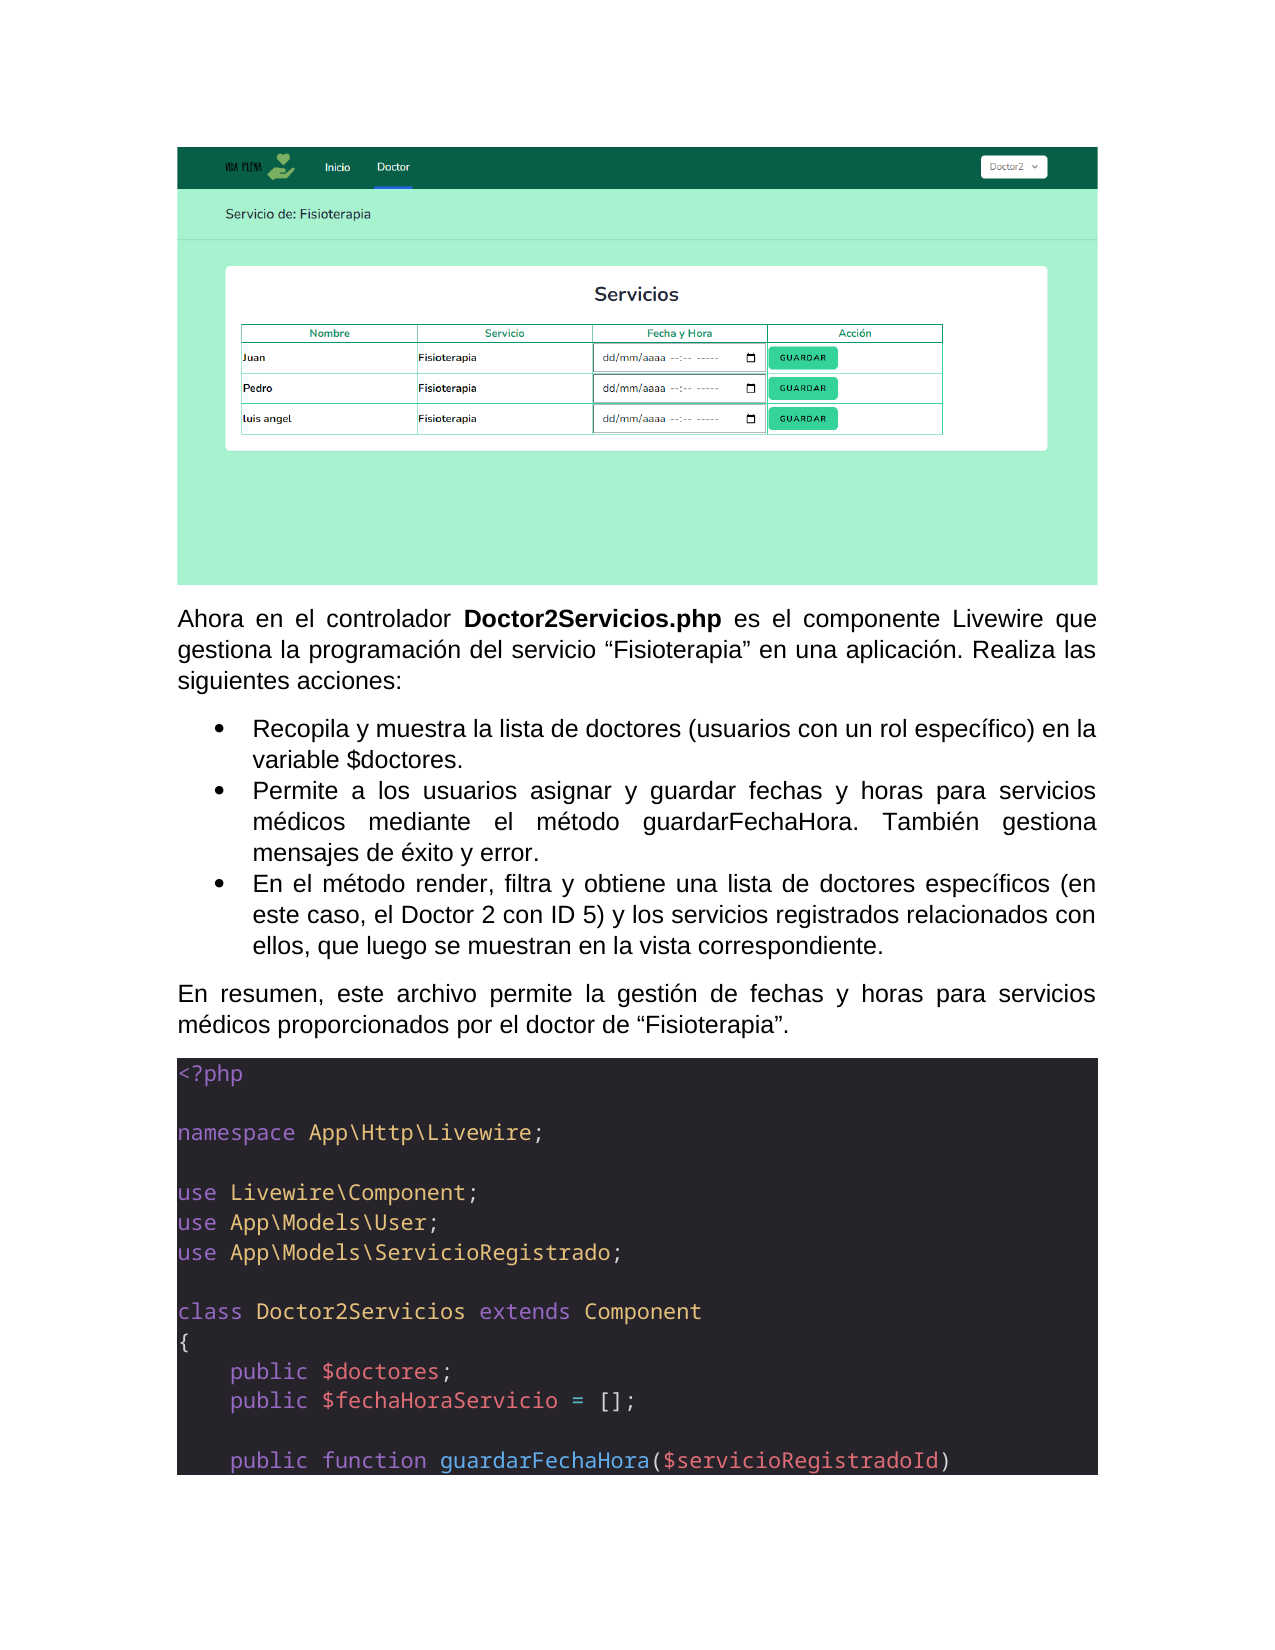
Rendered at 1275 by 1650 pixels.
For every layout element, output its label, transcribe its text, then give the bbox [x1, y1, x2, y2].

list En el método render, filtra y obtiene una lista de doctores específicos (en este caso, el Doctor 2 con ID 5) y los servicios registrados relacionados con ellos, que luego se muestran en la vista correspondiente. [215, 869, 1098, 960]
text use App\Models\ServicioRegistrado; [177, 1236, 1098, 1266]
picture [177, 147, 1098, 585]
text public function guardarFechaHora($servicioRegistradoId) [177, 1445, 1098, 1475]
text namespace App\Http\Livewire; [177, 1117, 1098, 1147]
text <?php [177, 1058, 1098, 1087]
list Permite a los usuarios asignar y guardar fechas y horas para servicios médicos mediante el método guardarFechaHora. También gestiona mensajes de éxito y error. [215, 776, 1098, 867]
list Recopila y muestra la lista de doctores (usuarios con un rol específico) en la variable $doctores. [215, 714, 1098, 773]
text Ahora en el controlador Doctor2Servicios.php es el componente Livewire que gestiona la programación del servicio “Fisioterapia” en una aplicación. Realiza las siguientes acciones: [177, 604, 1098, 695]
text class Doctor2Servicios extends Component [177, 1296, 1098, 1326]
text use Livewire\Component; [177, 1177, 1098, 1207]
text public $fechaHoraServicio = []; [177, 1385, 1098, 1415]
text { [177, 1326, 1098, 1356]
text En resumen, este archivo permite la gestión de fechas y horas para servicios médicos proporcionados por el doctor de “Fisioterapia”. [177, 979, 1098, 1039]
text use App\Models\User; [177, 1207, 1098, 1236]
text public $doctores; [177, 1356, 1098, 1385]
